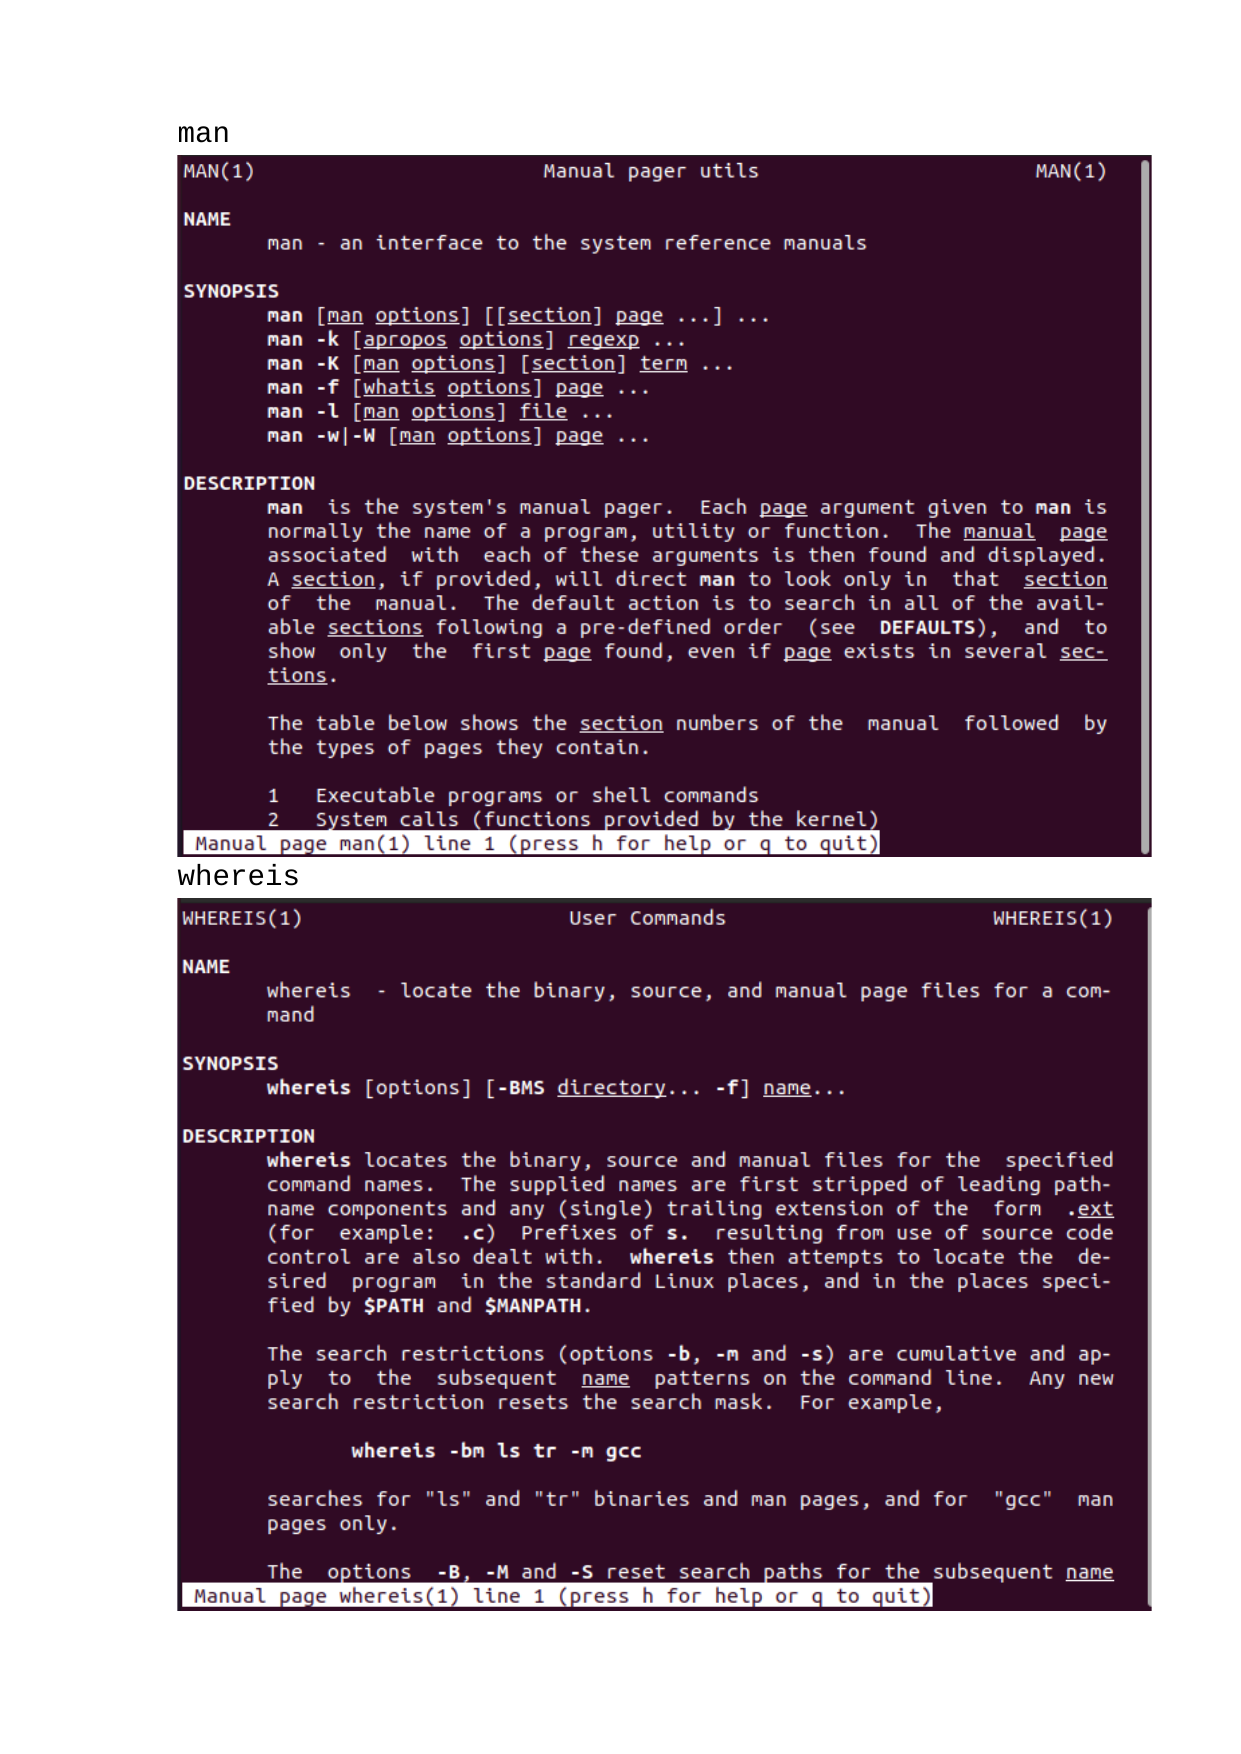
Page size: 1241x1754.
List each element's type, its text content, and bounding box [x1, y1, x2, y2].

picture [177, 155, 1152, 857]
picture [177, 898, 1152, 1611]
text man whereis whatis apropos [177, 118, 1152, 155]
text man whereis whatis apropos [177, 857, 1152, 898]
